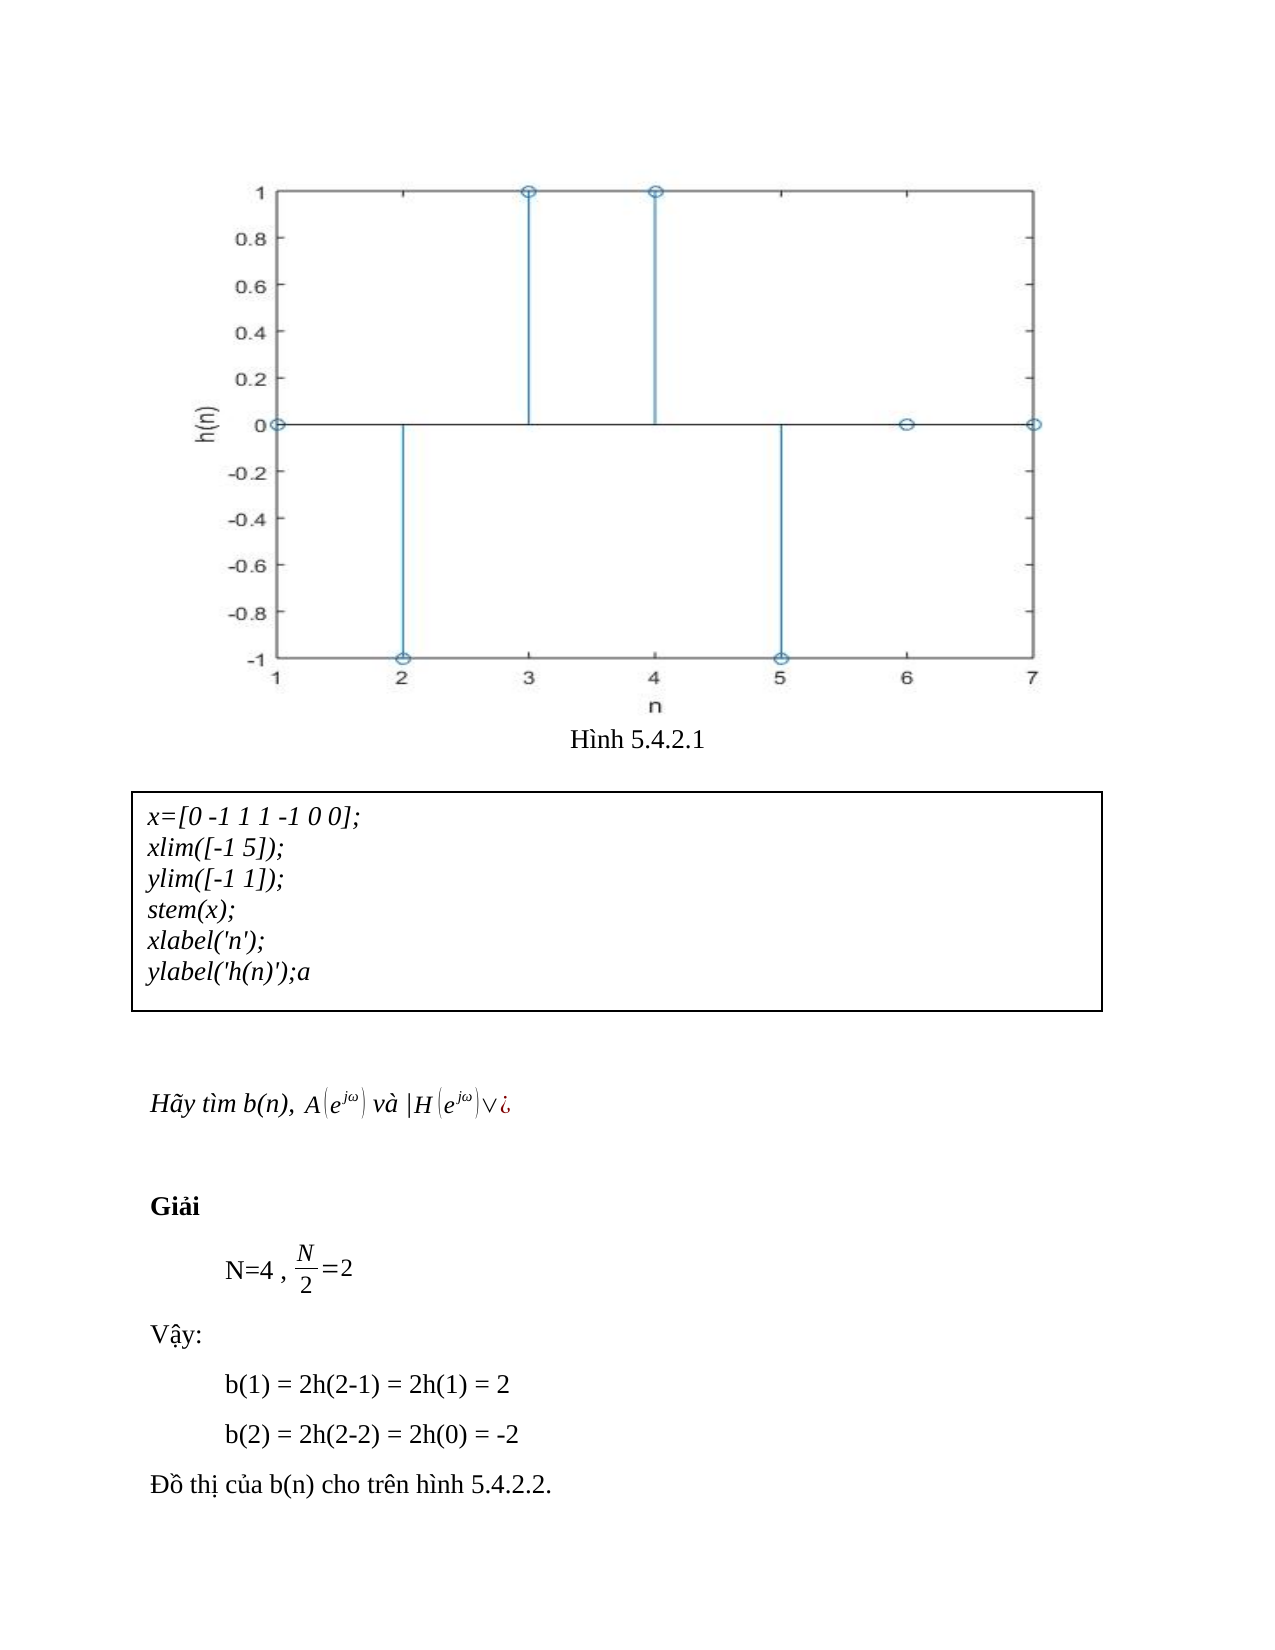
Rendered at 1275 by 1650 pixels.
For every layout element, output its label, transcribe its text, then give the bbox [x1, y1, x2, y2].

text b(1) = 2h(2-1) = 2h(1) = 2 [225, 1368, 1125, 1399]
picture [150, 150, 1125, 721]
text b(2) = 2h(2-2) = 2h(0) = -2 [225, 1418, 1125, 1449]
text Vậy: [150, 1318, 1125, 1349]
text Đồ thị của b(n) cho trên hình 5.4.2.2. [150, 1468, 1125, 1500]
text Hình 5.4.2.1 [150, 721, 1125, 754]
text Giải [150, 1190, 1125, 1221]
text N=4 , [225, 1240, 1125, 1299]
text Hãy tìm b(n), và | [150, 1086, 1125, 1120]
